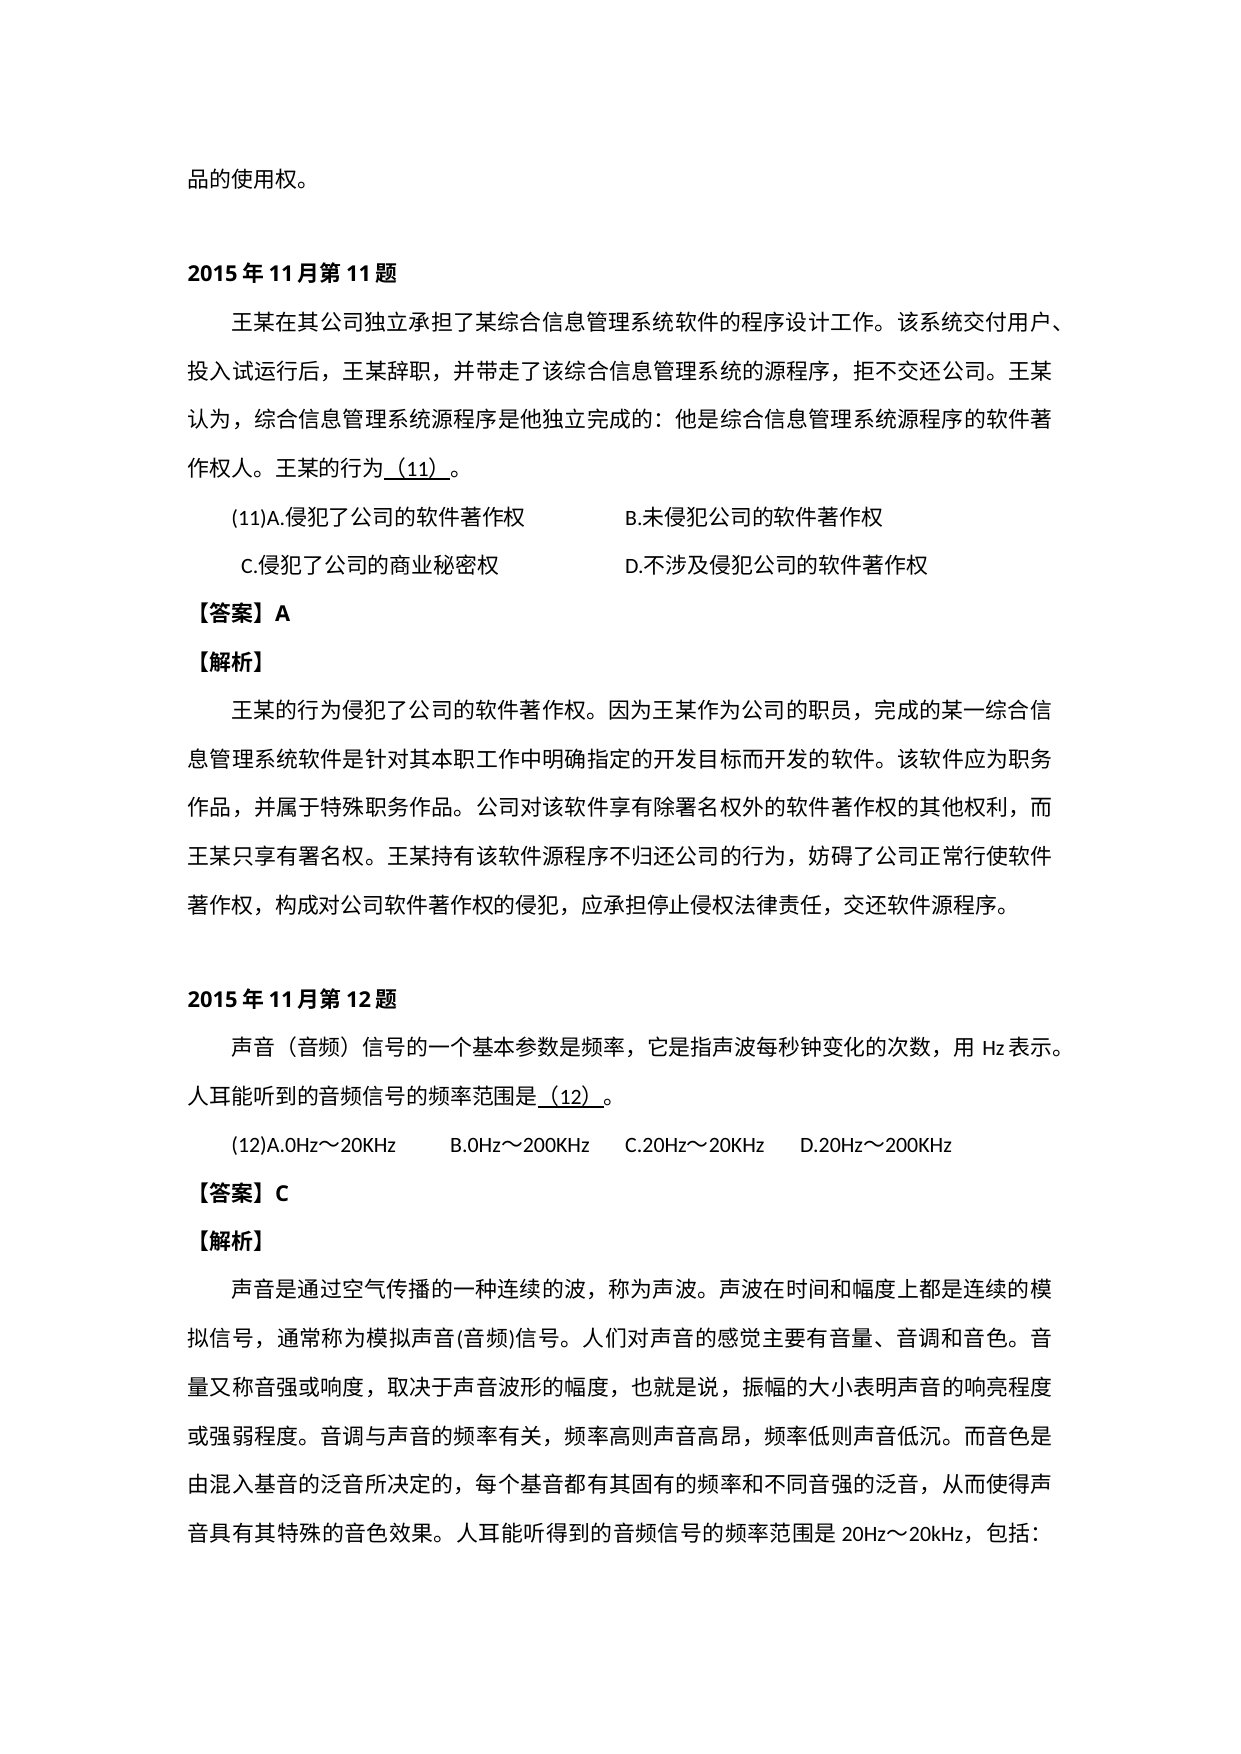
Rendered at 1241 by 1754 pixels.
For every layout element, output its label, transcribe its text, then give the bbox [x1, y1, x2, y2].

text 王某在其公司独立承担了某综合信息管理系统软件的程序设计工作。该系统交付用户、投入试运行后，王某辞职，并带走了该综合信息管理系统的源程序，拒不交还公司。王某认为，综合信息管理系统源程序是他独立完成的：他是综合信息管理系统源程序的软件著作权人。王某的行为（11）。 [187, 304, 1053, 483]
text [187, 1272, 1053, 1548]
text 【答案】C [187, 1175, 1053, 1208]
text (11)A.侵犯了公司的软件著作权 B.未侵犯公司的软件著作权 [187, 499, 1053, 532]
text C.侵犯了公司的商业秘密权 D.不涉及侵犯公司的软件著作权 [187, 547, 1053, 580]
text 王某的行为侵犯了公司的软件著作权。因为王某作为公司的职员，完成的某一综合信息管理系统软件是针对其本职工作中明确指定的开发目标而开发的软件。该软件应为职务作品，并属于特殊职务作品。公司对该软件享有除署名权外的软件著作权的其他权利，而王某只享有署名权。王某持有该软件源程序不归还公司的行为，妨碍了公司正常行使软件著作权，构成对公司软件著作权的侵犯，应承担停止侵权法律责任，交还软件源程序。 [187, 692, 1053, 920]
text 【答案】A [187, 596, 1053, 628]
text 【解析】 [187, 644, 1053, 677]
text 2015年11月第12题 [187, 982, 1053, 1014]
text 2015年11月第11题 [187, 256, 1053, 289]
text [187, 162, 1053, 194]
text (12)A.0Hz～20KHz B.0Hz～200KHz C.20Hz～20KHz D.20Hz～200KHz [187, 1127, 1053, 1159]
text 声音（音频）信号的一个基本参数是频率，它是指声波每秒钟变化的次数，用Hz表示。人耳能听到的音频信号的频率范围是（12）。 [187, 1030, 1053, 1111]
text 【解析】 [187, 1224, 1053, 1256]
